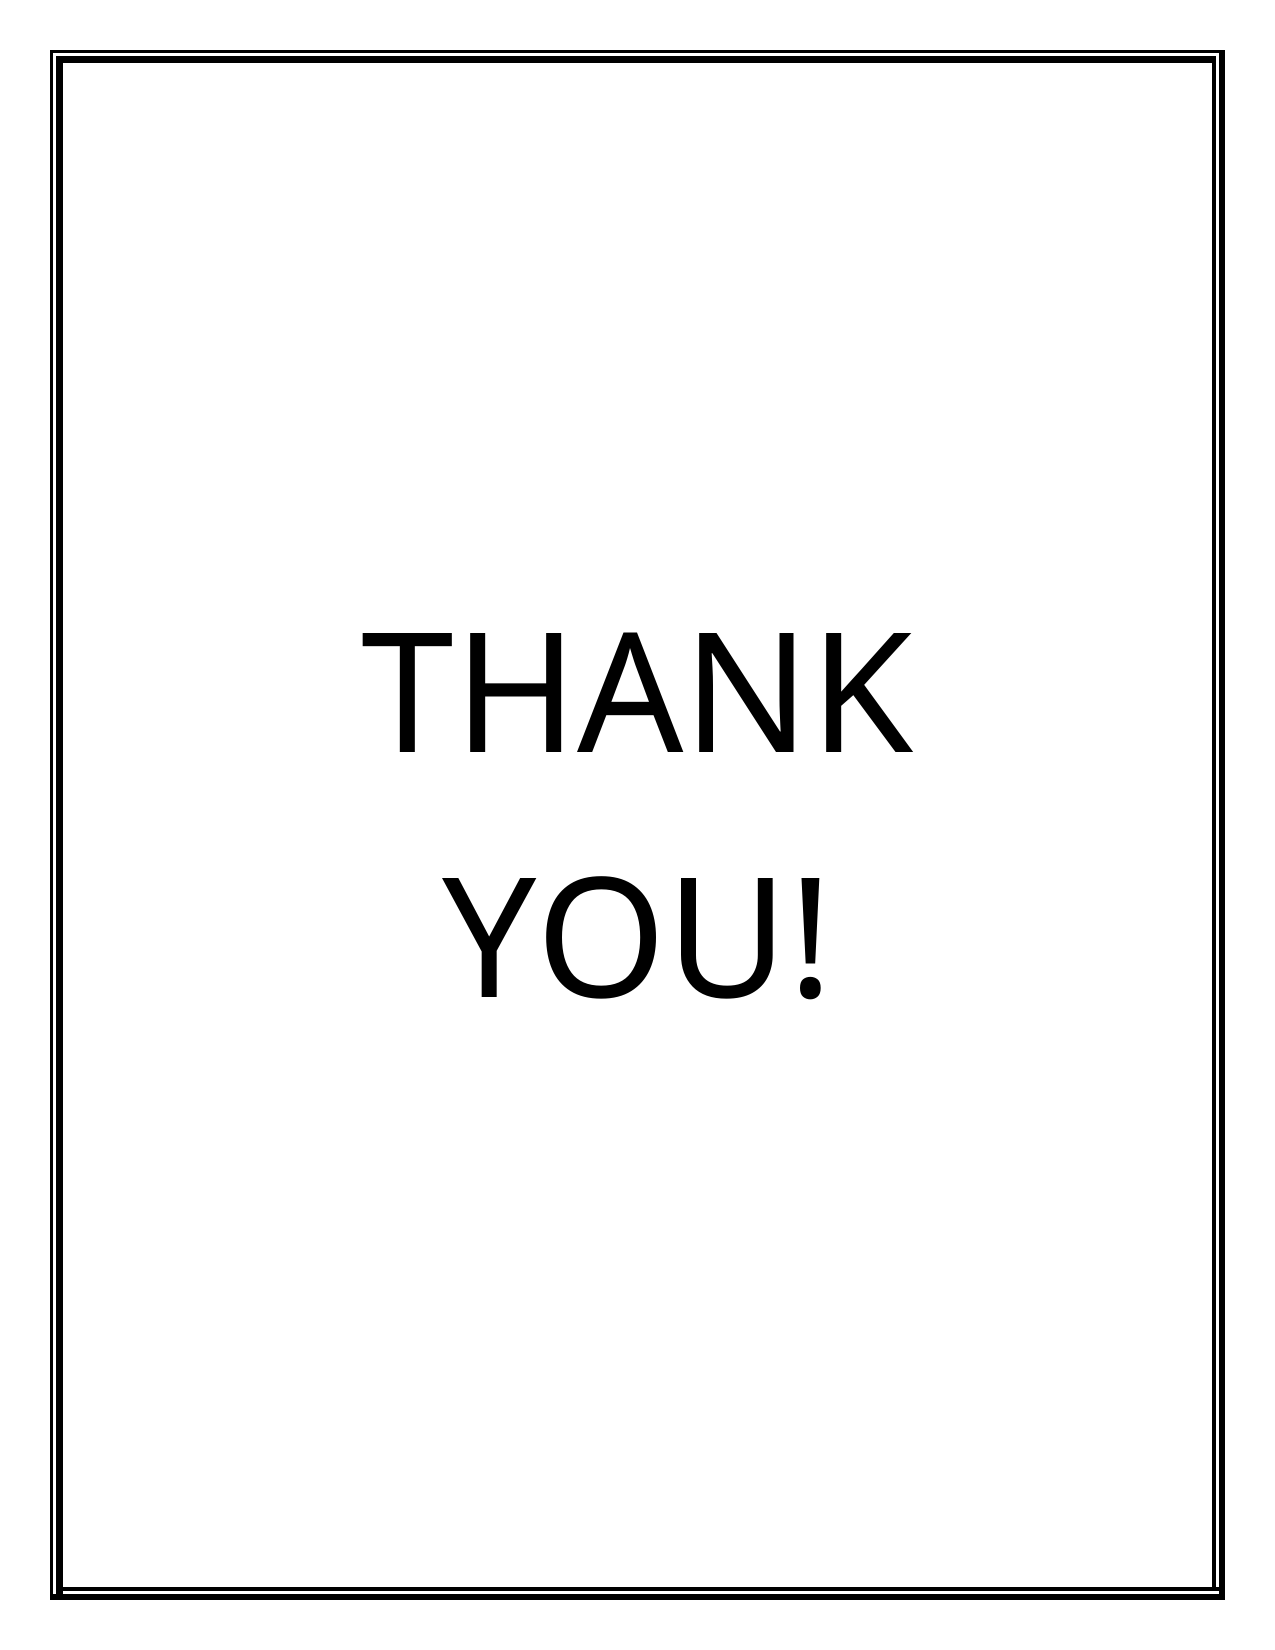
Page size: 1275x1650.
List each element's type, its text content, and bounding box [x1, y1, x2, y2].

text THANK YOU! [150, 574, 1125, 1046]
